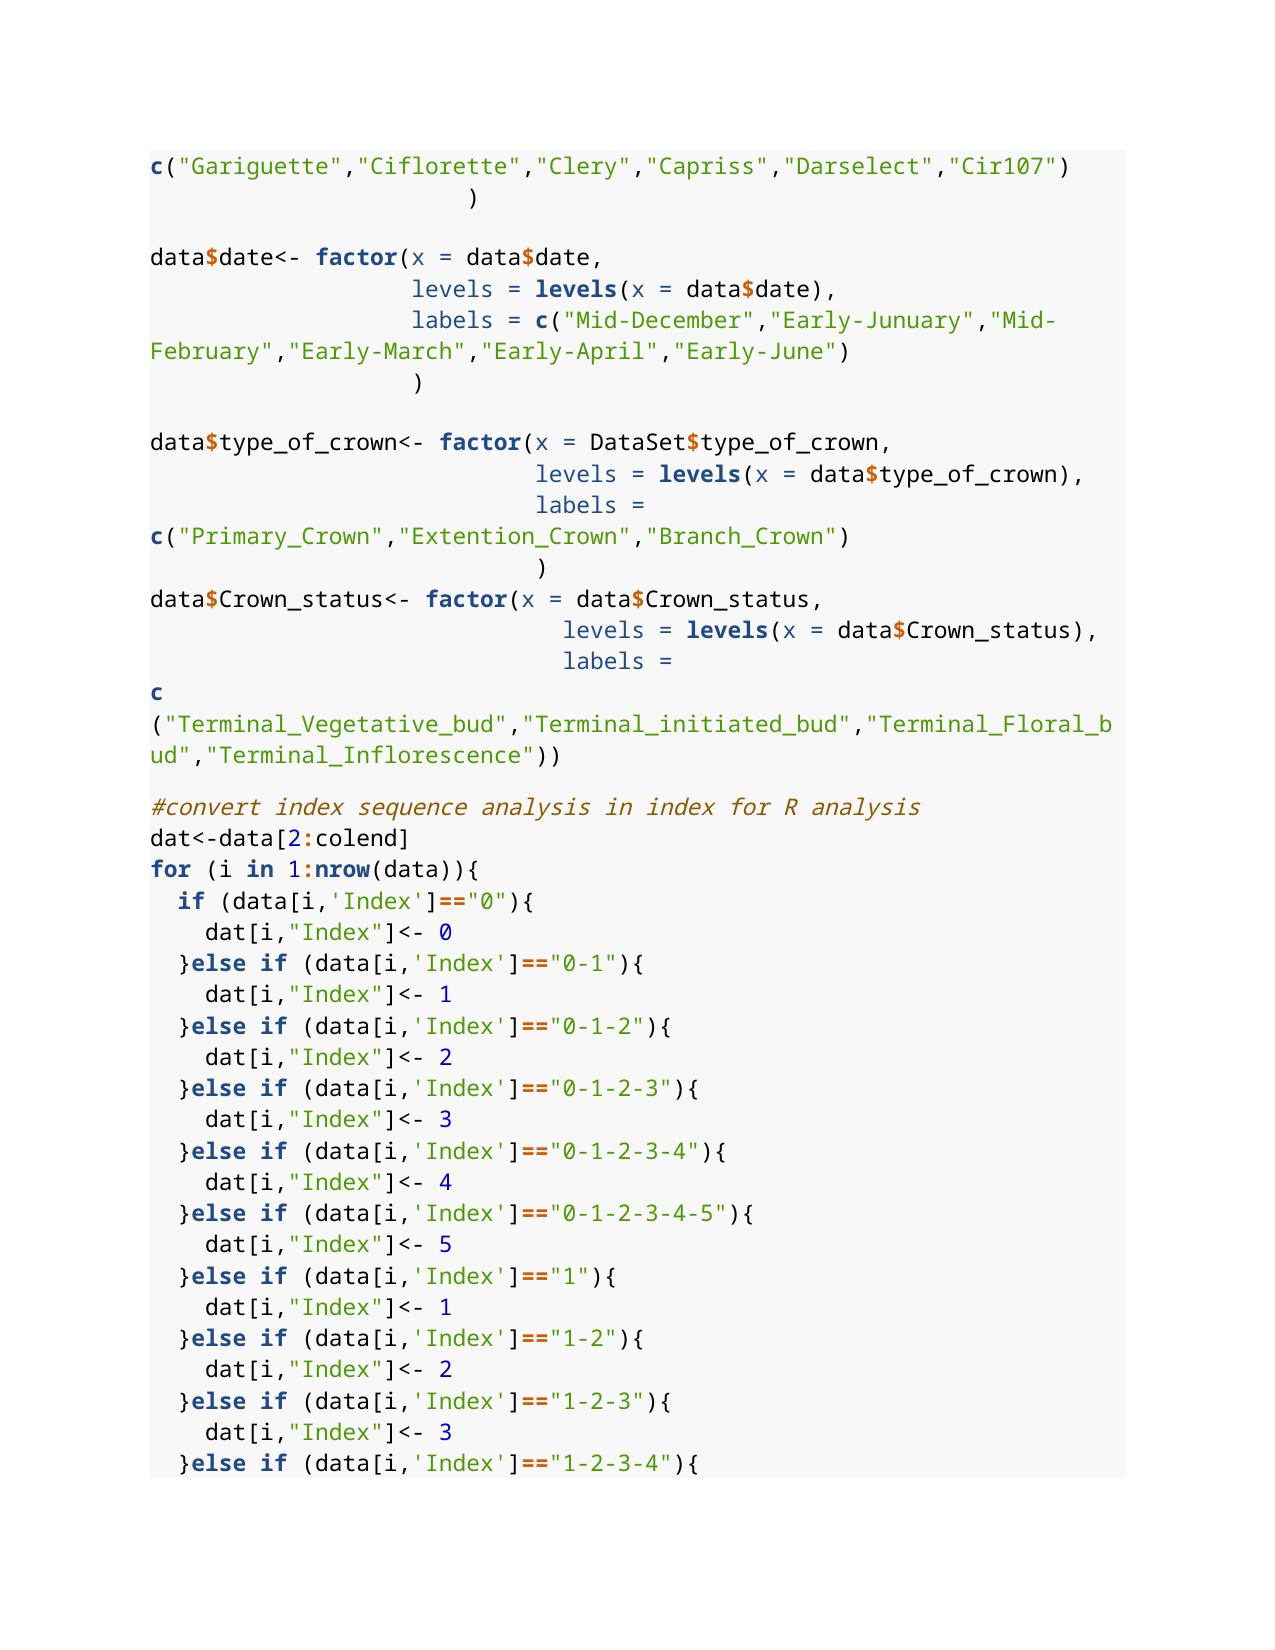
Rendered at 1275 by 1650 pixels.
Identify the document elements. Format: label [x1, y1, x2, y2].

text [150, 791, 1125, 1478]
text [150, 150, 1125, 770]
